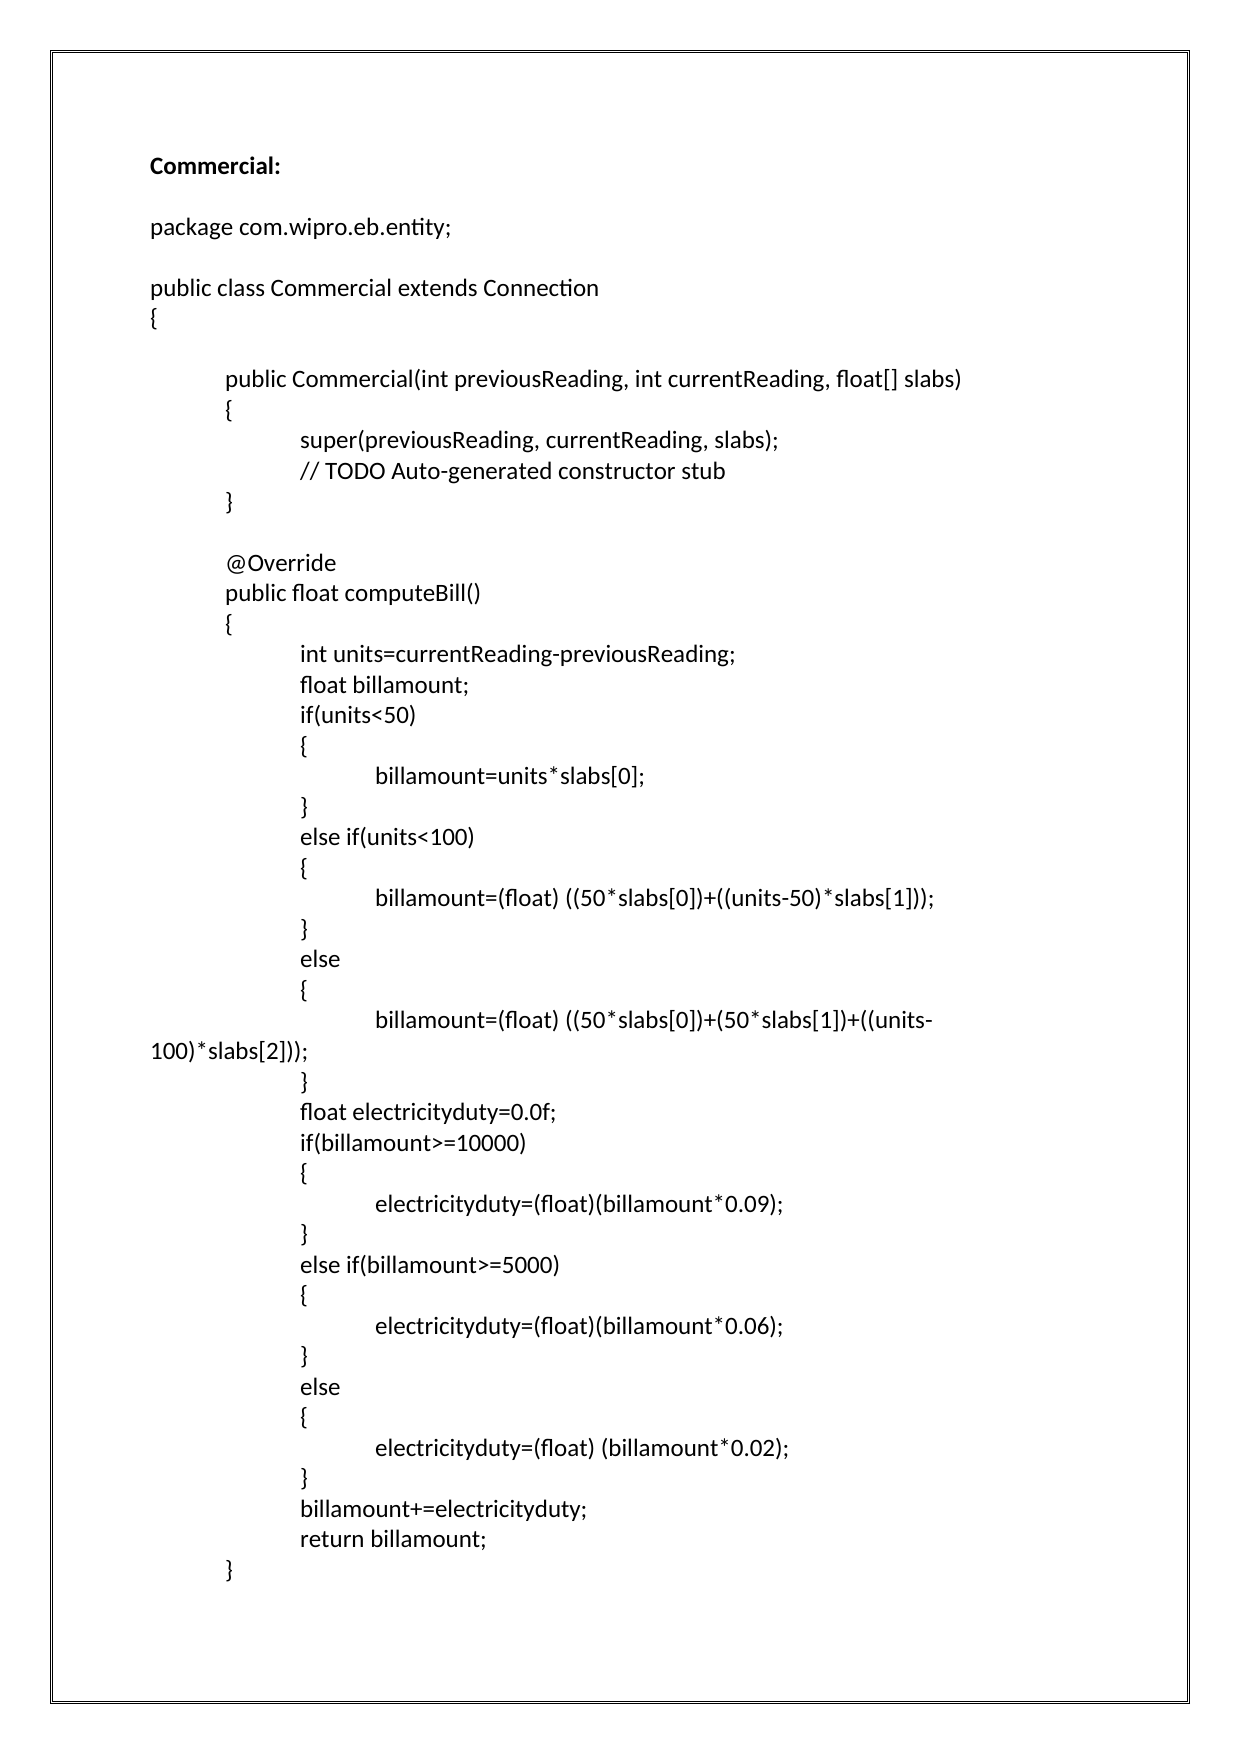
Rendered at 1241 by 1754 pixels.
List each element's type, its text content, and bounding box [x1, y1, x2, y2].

text public float computeBill() [150, 577, 1090, 608]
text public Commercial(int previousReading, int currentReading, float[] slabs) [150, 364, 1090, 394]
text public class Commercial extends Connection [150, 272, 1090, 303]
text billamount=(float) ((50*slabs[0])+(50*slabs[1])+((units-100)*slabs[2])); [150, 1004, 1090, 1066]
text } [150, 1554, 1090, 1584]
text { [150, 394, 1090, 425]
text int units=currentReading-previousReading; [150, 638, 1090, 669]
text } [150, 913, 1090, 943]
text } [150, 1218, 1090, 1249]
text } [150, 1066, 1090, 1096]
text billamount=(float) ((50*slabs[0])+((units-50)*slabs[1])); [150, 882, 1090, 913]
text billamount+=electricityduty; [150, 1493, 1090, 1523]
text } [150, 791, 1090, 821]
text float electricityduty=0.0f; [150, 1096, 1090, 1127]
text else if(billamount>=5000) [150, 1249, 1090, 1279]
text electricityduty=(float) (billamount*0.02); [150, 1432, 1090, 1462]
text billamount=units*slabs[0]; [150, 760, 1090, 791]
text { [150, 1401, 1090, 1432]
text else if(units<100) [150, 821, 1090, 852]
text if(billamount>=10000) [150, 1127, 1090, 1157]
text float billamount; [150, 669, 1090, 699]
text { [150, 852, 1090, 882]
text { [150, 974, 1090, 1004]
text // TODO Auto-generated constructor stub [150, 455, 1090, 486]
text electricityduty=(float)(billamount*0.06); [150, 1310, 1090, 1340]
text { [150, 730, 1090, 760]
text { [150, 608, 1090, 638]
text else [150, 943, 1090, 974]
text Commercial: [150, 150, 1090, 181]
text return billamount; [150, 1523, 1090, 1554]
text @Override [150, 547, 1090, 577]
text if(units<50) [150, 699, 1090, 730]
text } [150, 1340, 1090, 1371]
text { [150, 1279, 1090, 1310]
text super(previousReading, currentReading, slabs); [150, 425, 1090, 455]
text electricityduty=(float)(billamount*0.09); [150, 1188, 1090, 1218]
text package com.wipro.eb.entity; [150, 211, 1090, 242]
text else [150, 1371, 1090, 1401]
text { [150, 1157, 1090, 1188]
text } [150, 486, 1090, 516]
text { [150, 303, 1090, 333]
text } [150, 1462, 1090, 1493]
